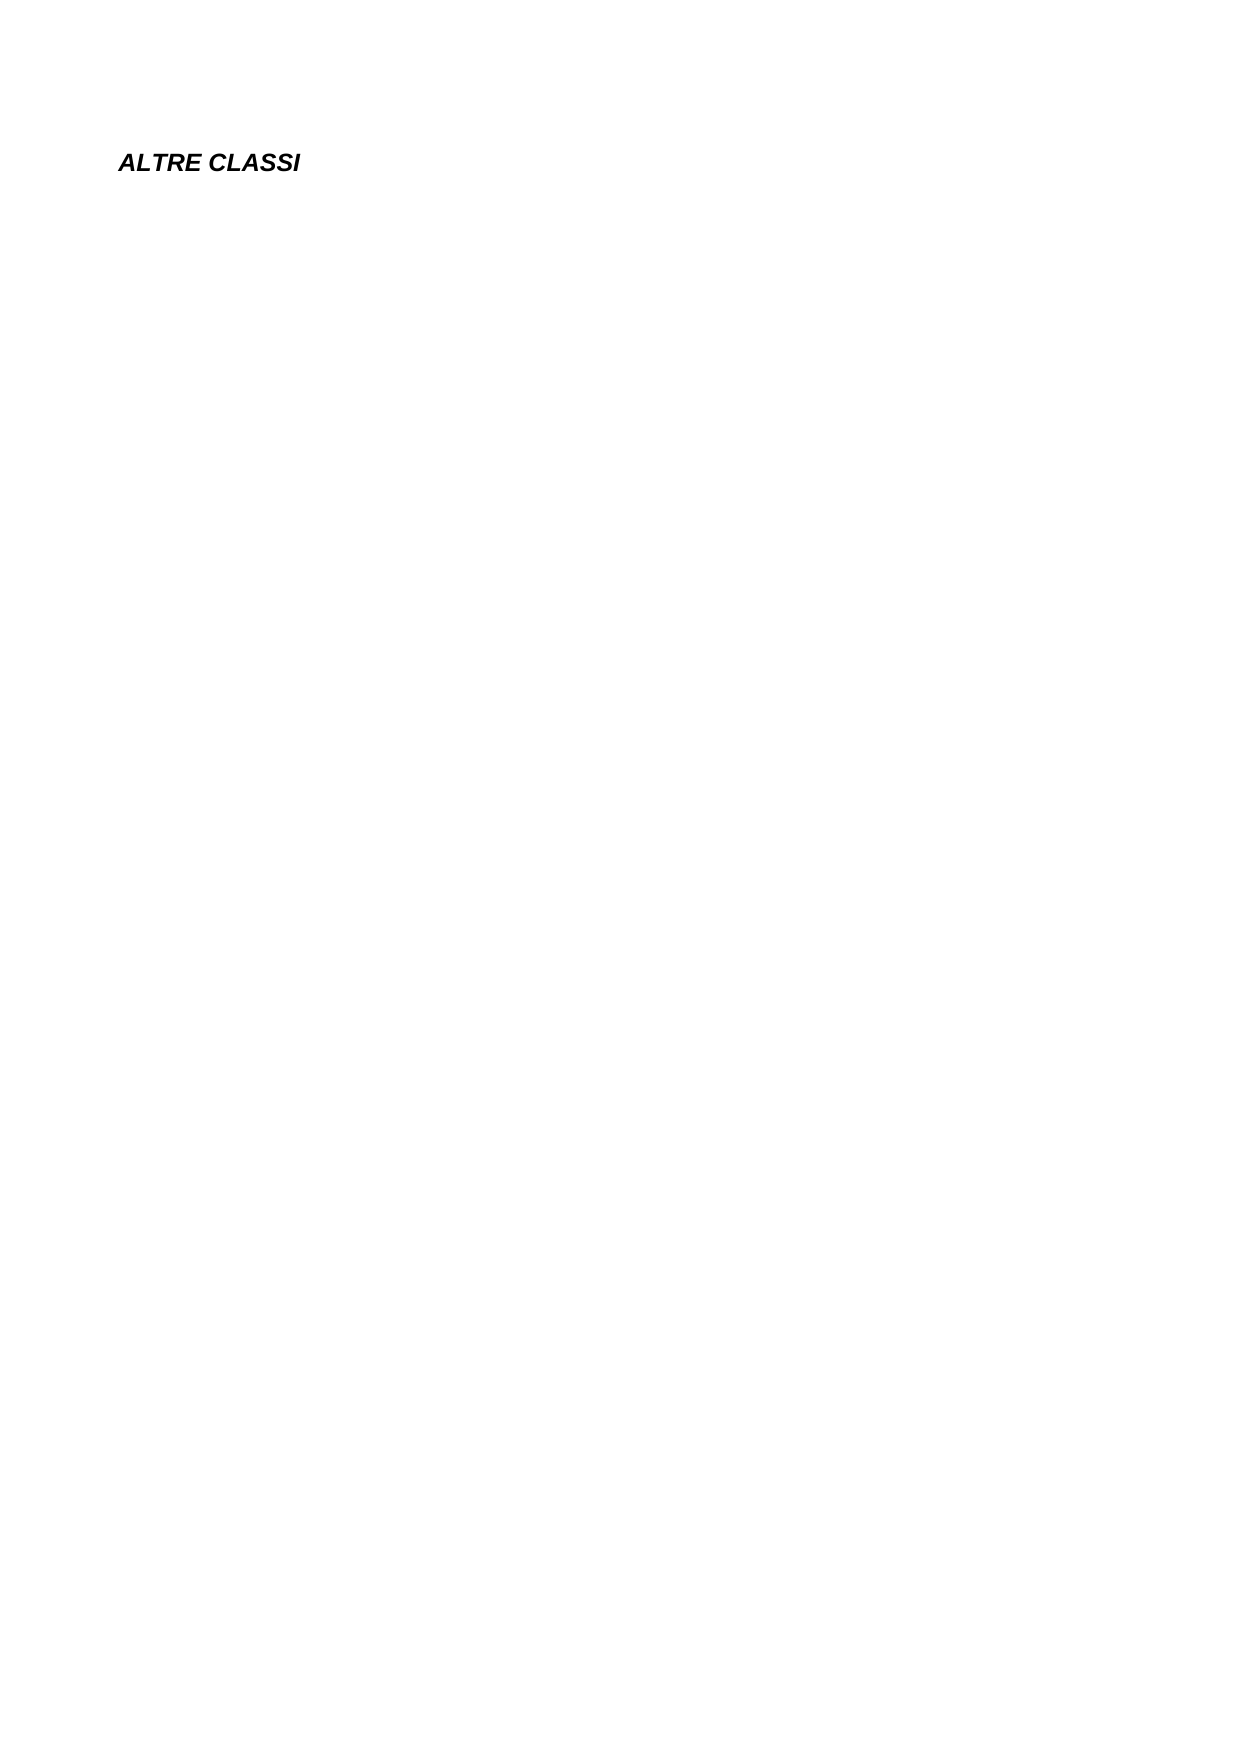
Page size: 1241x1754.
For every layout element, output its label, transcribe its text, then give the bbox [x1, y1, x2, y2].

text ALTRE CLASSI [118, 148, 1122, 176]
